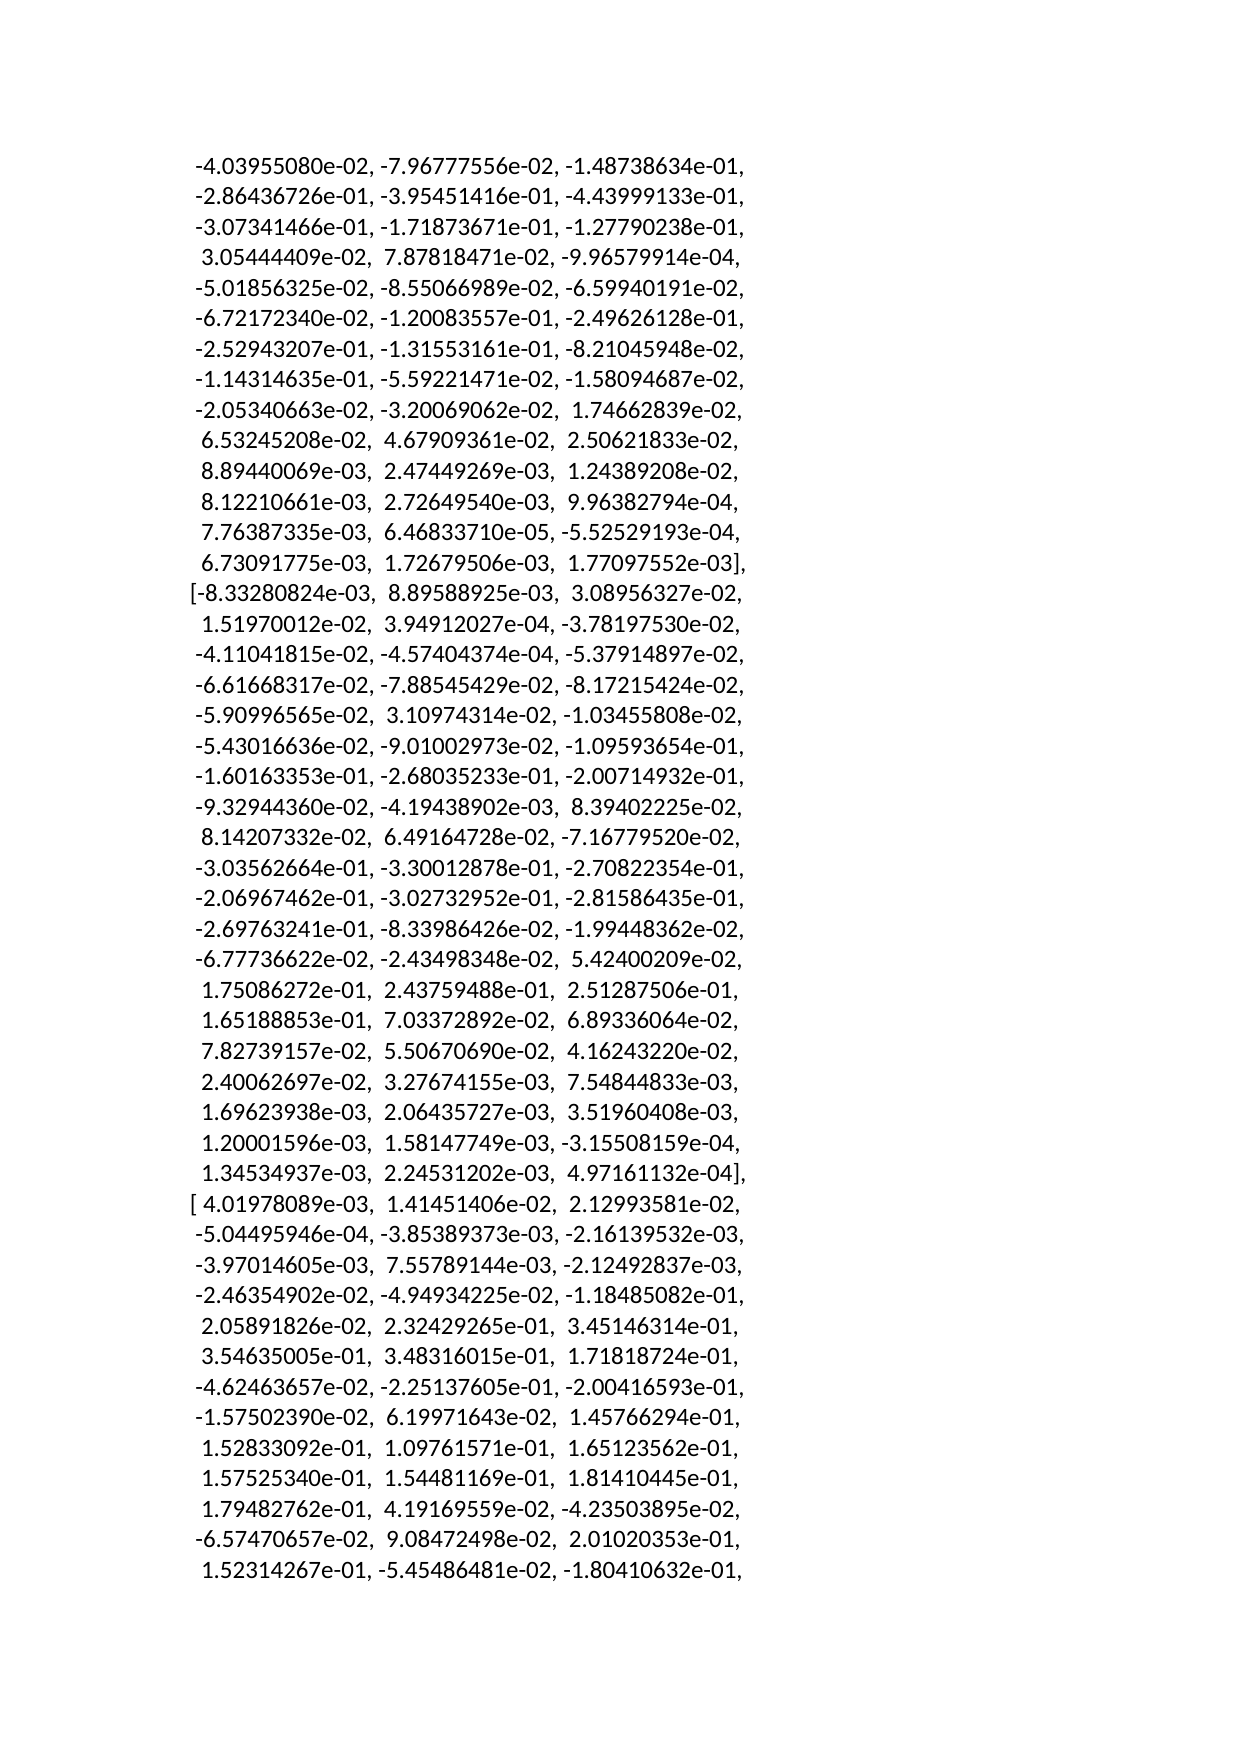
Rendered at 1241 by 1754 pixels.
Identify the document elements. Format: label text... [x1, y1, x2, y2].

text 1.52314267e-01, -5.45486481e-02, -1.80410632e-01, [150, 1554, 1090, 1584]
text [ 4.01978089e-03, 1.41451406e-02, 2.12993581e-02, [150, 1188, 1090, 1218]
text -5.43016636e-02, -9.01002973e-02, -1.09593654e-01, [150, 730, 1090, 760]
text 7.76387335e-03, 6.46833710e-05, -5.52529193e-04, [150, 516, 1090, 547]
text -2.06967462e-01, -3.02732952e-01, -2.81586435e-01, [150, 882, 1090, 913]
text -2.52943207e-01, -1.31553161e-01, -8.21045948e-02, [150, 333, 1090, 364]
text 1.65188853e-01, 7.03372892e-02, 6.89336064e-02, [150, 1004, 1090, 1035]
text -6.72172340e-02, -1.20083557e-01, -2.49626128e-01, [150, 303, 1090, 333]
text [-8.33280824e-03, 8.89588925e-03, 3.08956327e-02, [150, 577, 1090, 608]
text 1.51970012e-02, 3.94912027e-04, -3.78197530e-02, [150, 608, 1090, 638]
text -6.77736622e-02, -2.43498348e-02, 5.42400209e-02, [150, 943, 1090, 974]
text -5.04495946e-04, -3.85389373e-03, -2.16139532e-03, [150, 1218, 1090, 1249]
text 1.75086272e-01, 2.43759488e-01, 2.51287506e-01, [150, 974, 1090, 1004]
text -4.62463657e-02, -2.25137605e-01, -2.00416593e-01, [150, 1371, 1090, 1401]
text -4.03955080e-02, -7.96777556e-02, -1.48738634e-01, [150, 150, 1090, 181]
text -1.57502390e-02, 6.19971643e-02, 1.45766294e-01, [150, 1401, 1090, 1432]
text 8.89440069e-03, 2.47449269e-03, 1.24389208e-02, [150, 455, 1090, 486]
text 8.14207332e-02, 6.49164728e-02, -7.16779520e-02, [150, 821, 1090, 852]
text -9.32944360e-02, -4.19438902e-03, 8.39402225e-02, [150, 791, 1090, 821]
text 1.20001596e-03, 1.58147749e-03, -3.15508159e-04, [150, 1127, 1090, 1157]
text 1.34534937e-03, 2.24531202e-03, 4.97161132e-04], [150, 1157, 1090, 1188]
text -3.97014605e-03, 7.55789144e-03, -2.12492837e-03, [150, 1249, 1090, 1279]
text -6.61668317e-02, -7.88545429e-02, -8.17215424e-02, [150, 669, 1090, 699]
text -4.11041815e-02, -4.57404374e-04, -5.37914897e-02, [150, 638, 1090, 669]
text 1.69623938e-03, 2.06435727e-03, 3.51960408e-03, [150, 1096, 1090, 1127]
text 6.73091775e-03, 1.72679506e-03, 1.77097552e-03], [150, 547, 1090, 577]
text 7.82739157e-02, 5.50670690e-02, 4.16243220e-02, [150, 1035, 1090, 1066]
text 3.05444409e-02, 7.87818471e-02, -9.96579914e-04, [150, 242, 1090, 272]
text -5.90996565e-02, 3.10974314e-02, -1.03455808e-02, [150, 699, 1090, 730]
text -1.14314635e-01, -5.59221471e-02, -1.58094687e-02, [150, 364, 1090, 394]
text -2.86436726e-01, -3.95451416e-01, -4.43999133e-01, [150, 181, 1090, 211]
text -3.07341466e-01, -1.71873671e-01, -1.27790238e-01, [150, 211, 1090, 242]
text -6.57470657e-02, 9.08472498e-02, 2.01020353e-01, [150, 1523, 1090, 1554]
text -2.05340663e-02, -3.20069062e-02, 1.74662839e-02, [150, 394, 1090, 425]
text -2.46354902e-02, -4.94934225e-02, -1.18485082e-01, [150, 1279, 1090, 1310]
text -1.60163353e-01, -2.68035233e-01, -2.00714932e-01, [150, 760, 1090, 791]
text 1.57525340e-01, 1.54481169e-01, 1.81410445e-01, [150, 1462, 1090, 1493]
text 3.54635005e-01, 3.48316015e-01, 1.71818724e-01, [150, 1340, 1090, 1371]
text 8.12210661e-03, 2.72649540e-03, 9.96382794e-04, [150, 486, 1090, 516]
text 6.53245208e-02, 4.67909361e-02, 2.50621833e-02, [150, 425, 1090, 455]
text -2.69763241e-01, -8.33986426e-02, -1.99448362e-02, [150, 913, 1090, 943]
text -5.01856325e-02, -8.55066989e-02, -6.59940191e-02, [150, 272, 1090, 303]
text 2.05891826e-02, 2.32429265e-01, 3.45146314e-01, [150, 1310, 1090, 1340]
text 2.40062697e-02, 3.27674155e-03, 7.54844833e-03, [150, 1066, 1090, 1096]
text 1.52833092e-01, 1.09761571e-01, 1.65123562e-01, [150, 1432, 1090, 1462]
text -3.03562664e-01, -3.30012878e-01, -2.70822354e-01, [150, 852, 1090, 882]
text 1.79482762e-01, 4.19169559e-02, -4.23503895e-02, [150, 1493, 1090, 1523]
